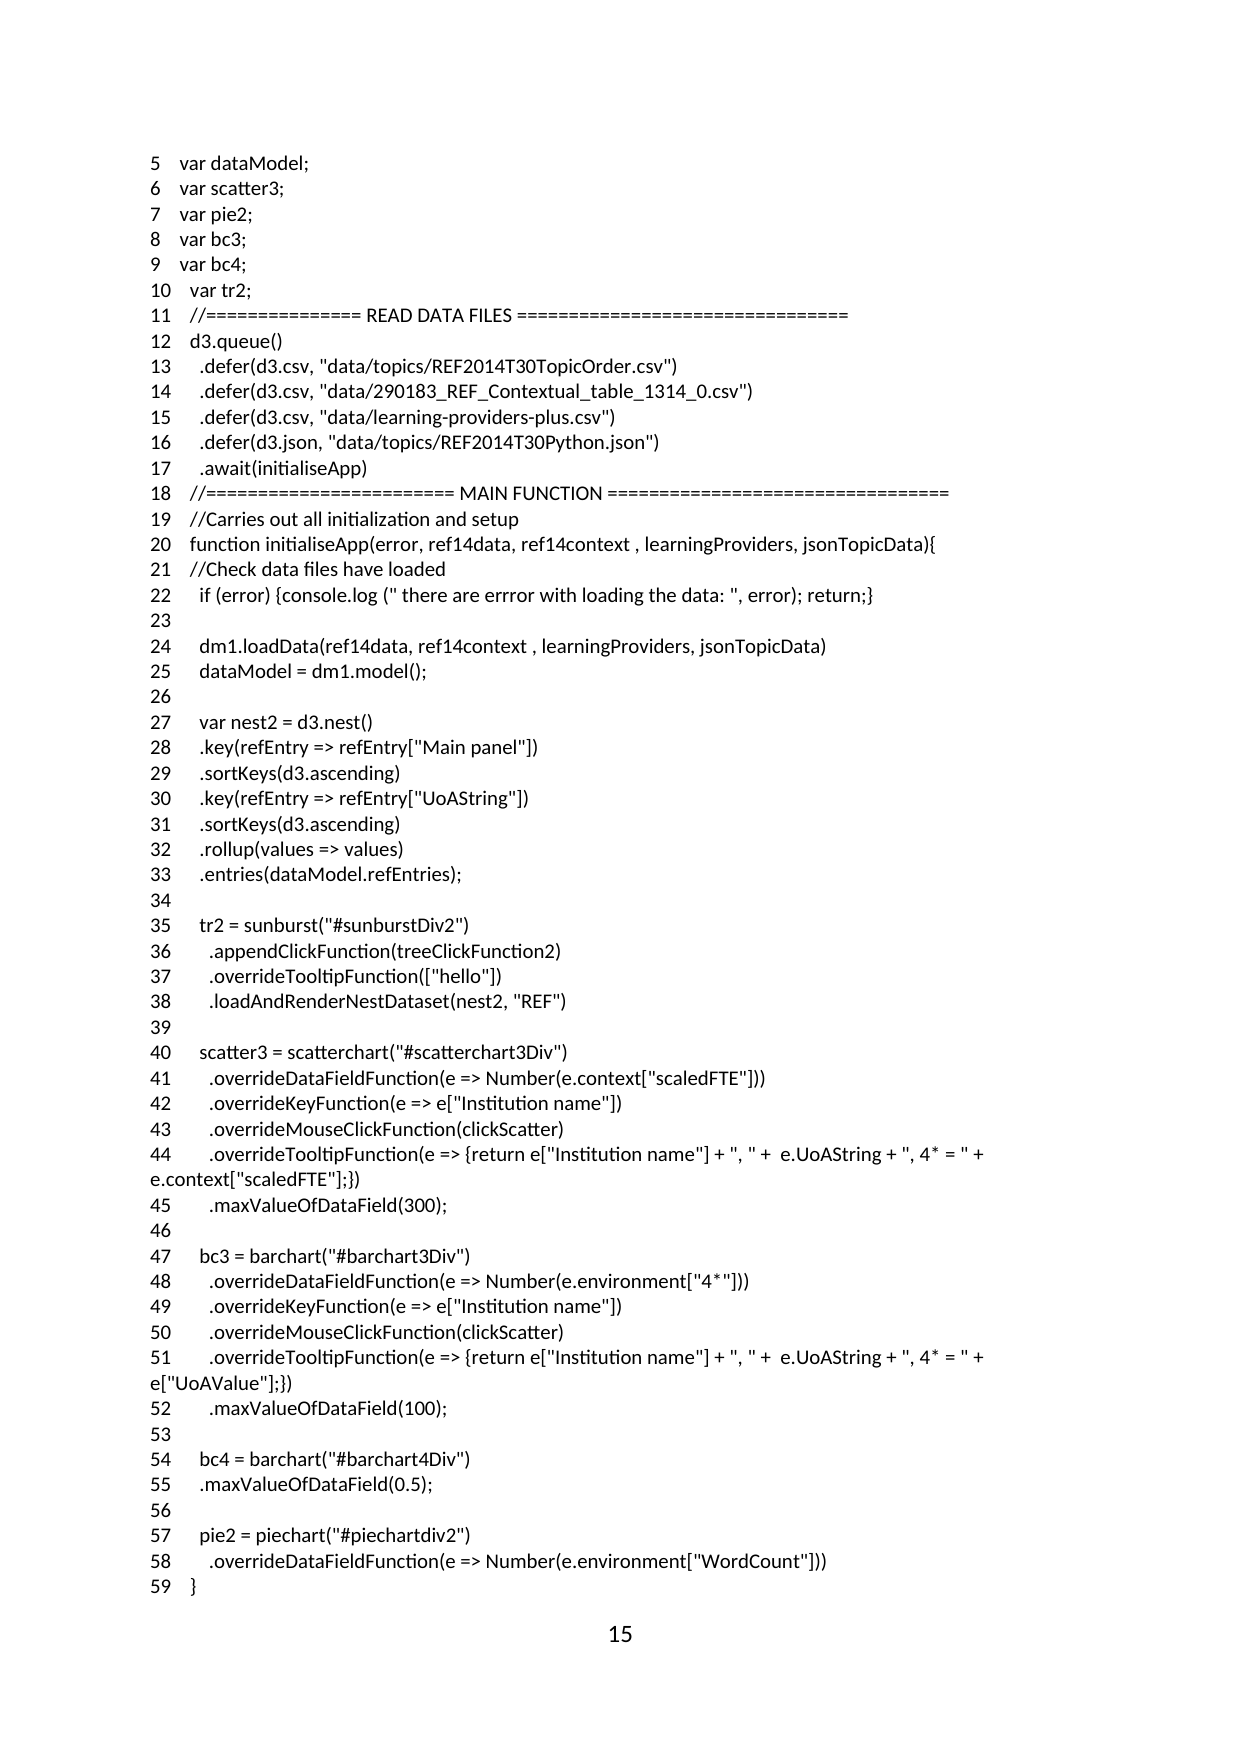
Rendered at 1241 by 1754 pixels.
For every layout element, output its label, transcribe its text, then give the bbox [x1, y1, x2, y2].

text 5 var dataModel; [150, 150, 1090, 175]
text 51 .overrideTooltipFunction(e => {return e["Institution name"] + ", " + e.UoAString + ", 4* = " + e["UoAValue"];}) [150, 1344, 1090, 1395]
text 29 .sortKeys(d3.ascending) [150, 760, 1090, 785]
text 9 var bc4; [150, 252, 1090, 277]
text 44 .overrideTooltipFunction(e => {return e["Institution name"] + ", " + e.UoAString + ", 4* = " + e.context["scaledFTE"];}) [150, 1141, 1090, 1192]
text 38 .loadAndRenderNestDataset(nest2, "REF") [150, 989, 1090, 1014]
text 54 bc4 = barchart("#barchart4Div") [150, 1446, 1090, 1472]
text 21 //Check data files have loaded [150, 557, 1090, 582]
text 36 .appendClickFunction(treeClickFunction2) [150, 938, 1090, 963]
text 35 tr2 = sunburst("#sunburstDiv2") [150, 912, 1090, 938]
text 50 .overrideMouseClickFunction(clickScatter) [150, 1319, 1090, 1344]
text 18 //======================== MAIN FUNCTION ================================= [150, 480, 1090, 506]
text 43 .overrideMouseClickFunction(clickScatter) [150, 1116, 1090, 1141]
text 13 .defer(d3.csv, "data/topics/REF2014T30TopicOrder.csv") [150, 353, 1090, 379]
text 56 [150, 1497, 1090, 1522]
text 23 [150, 607, 1090, 633]
text 37 .overrideTooltipFunction(["hello"]) [150, 963, 1090, 989]
text 7 var pie2; [150, 201, 1090, 226]
text 46 [150, 1217, 1090, 1243]
text 14 .defer(d3.csv, "data/290183_REF_Contextual_table_1314_0.csv") [150, 379, 1090, 404]
text 20 function initialiseApp(error, ref14data, ref14context , learningProviders, jsonTopicData){ [150, 531, 1090, 557]
text 31 .sortKeys(d3.ascending) [150, 811, 1090, 836]
text 26 [150, 684, 1090, 709]
text 32 .rollup(values => values) [150, 836, 1090, 862]
text 12 d3.queue() [150, 328, 1090, 353]
text 45 .maxValueOfDataField(300); [150, 1192, 1090, 1217]
text 59 } [150, 1573, 1090, 1599]
text 11 //=============== READ DATA FILES ================================ [150, 302, 1090, 328]
text 19 //Carries out all initialization and setup [150, 506, 1090, 531]
text 42 .overrideKeyFunction(e => e["Institution name"]) [150, 1090, 1090, 1116]
text 49 .overrideKeyFunction(e => e["Institution name"]) [150, 1294, 1090, 1319]
text 27 var nest2 = d3.nest() [150, 709, 1090, 734]
text 15 .defer(d3.csv, "data/learning-providers-plus.csv") [150, 404, 1090, 429]
text 48 .overrideDataFieldFunction(e => Number(e.environment["4*"])) [150, 1268, 1090, 1294]
text 40 scatter3 = scatterchart("#scatterchart3Div") [150, 1039, 1090, 1065]
text 55 .maxValueOfDataField(0.5); [150, 1472, 1090, 1497]
text 6 var scatter3; [150, 175, 1090, 201]
text 57 pie2 = piechart("#piechartdiv2") [150, 1522, 1090, 1548]
text 10 var tr2; [150, 277, 1090, 302]
text 47 bc3 = barchart("#barchart3Div") [150, 1243, 1090, 1268]
text 39 [150, 1014, 1090, 1039]
text 52 .maxValueOfDataField(100); [150, 1395, 1090, 1421]
text 17 .await(initialiseApp) [150, 455, 1090, 480]
text 28 .key(refEntry => refEntry["Main panel"]) [150, 734, 1090, 760]
text 41 .overrideDataFieldFunction(e => Number(e.context["scaledFTE"])) [150, 1065, 1090, 1090]
text 16 .defer(d3.json, "data/topics/REF2014T30Python.json") [150, 429, 1090, 455]
text 24 dm1.loadData(ref14data, ref14context , learningProviders, jsonTopicData) [150, 633, 1090, 658]
text 22 if (error) {console.log (" there are errror with loading the data: ", error); return;} [150, 582, 1090, 607]
text 8 var bc3; [150, 226, 1090, 252]
text 30 .key(refEntry => refEntry["UoAString"]) [150, 785, 1090, 811]
text 34 [150, 887, 1090, 912]
text 33 .entries(dataModel.refEntries); [150, 862, 1090, 887]
text 25 dataModel = dm1.model(); [150, 658, 1090, 684]
text 58 .overrideDataFieldFunction(e => Number(e.environment["WordCount"])) [150, 1548, 1090, 1573]
text 53 [150, 1421, 1090, 1446]
